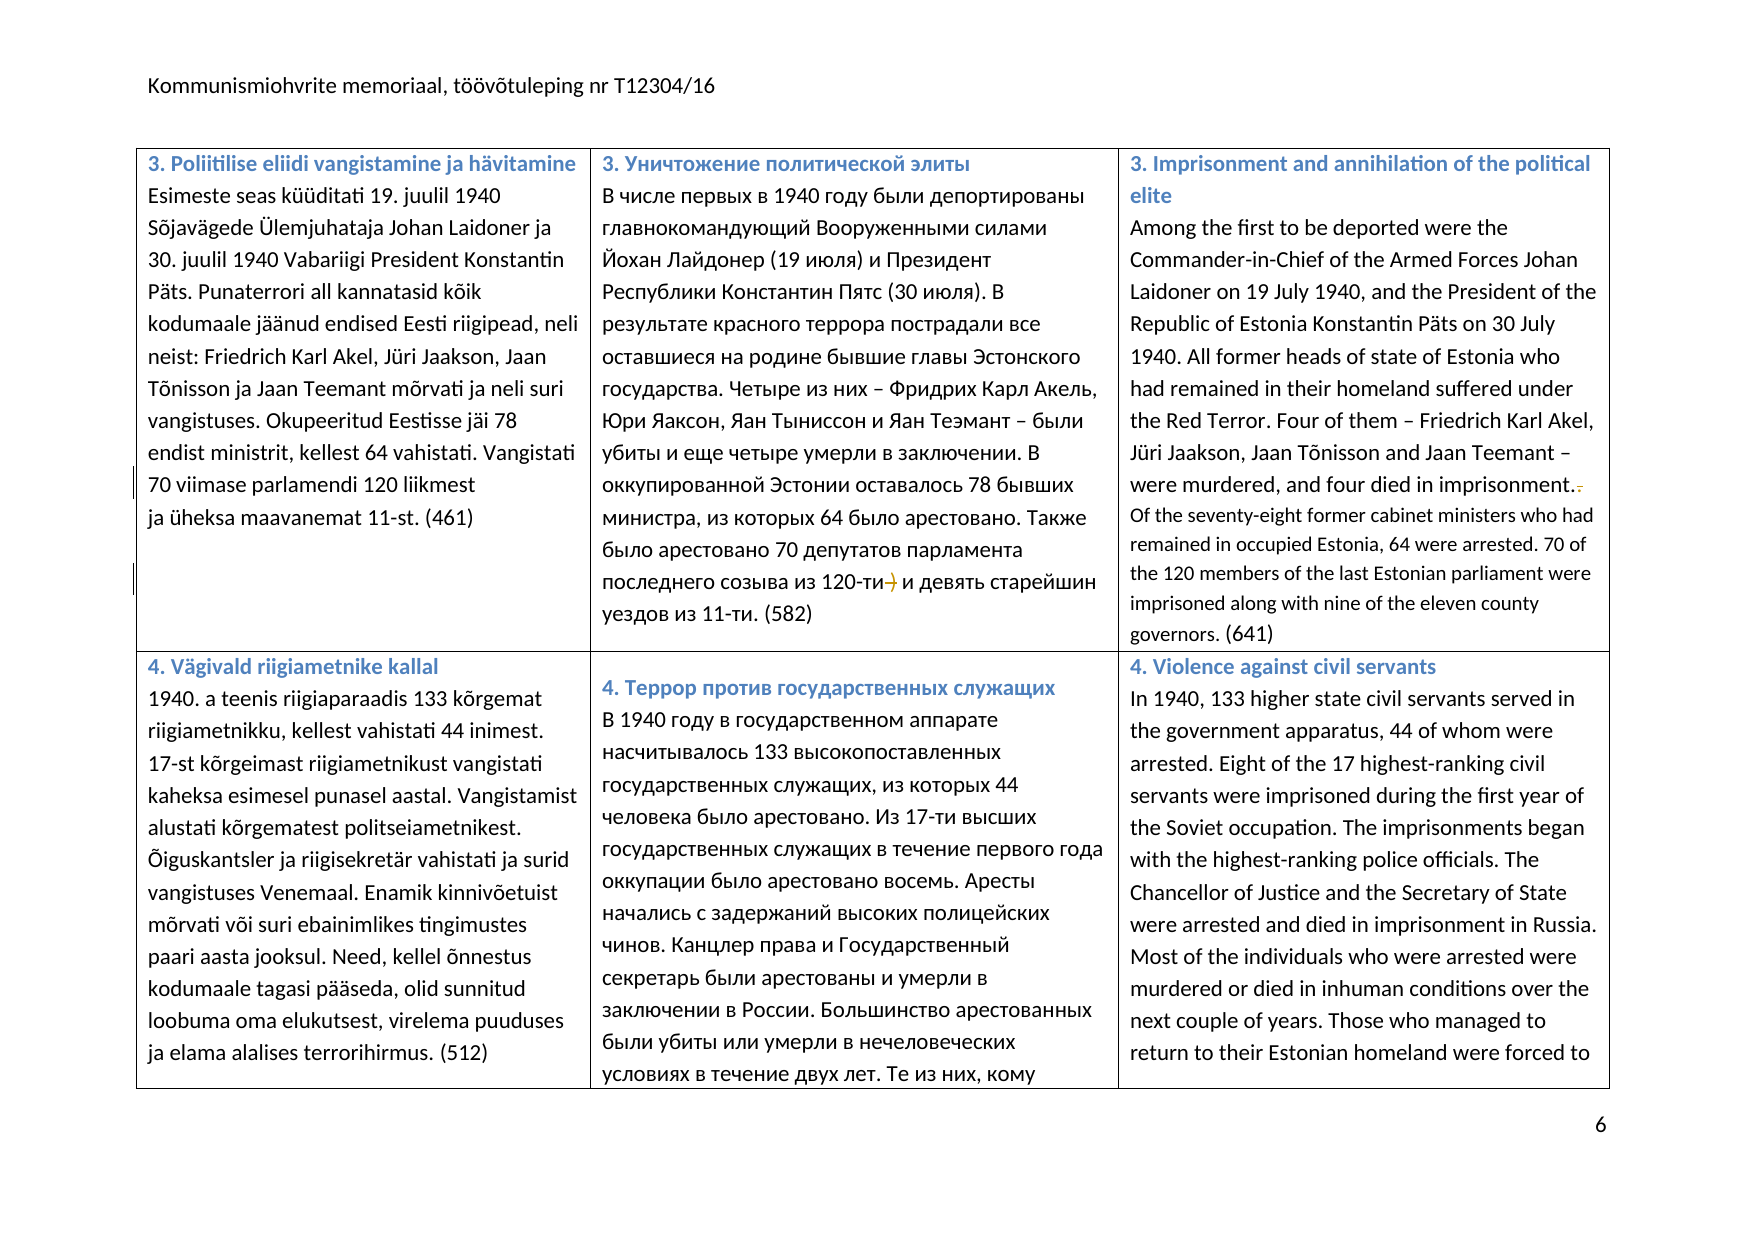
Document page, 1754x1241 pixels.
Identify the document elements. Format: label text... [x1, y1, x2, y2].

table_cell 3. Poliitilise eliidi vangistamine ja hävitamine Esimeste seas küüditati 19. juulil 1940 Sõjavägede Ülemjuhataja Johan Laidoner ja 30. juulil 1940 Vabariigi President Konstantin Päts. Punaterrori all kannatasid kõik kodumaale jäänud endised Eesti riigipead, neli neist: Friedrich Karl Akel, Jüri Jaakson, Jaan Tõnisson ja Jaan Teemant mõrvati ja neli suri vangistuses. Okupeeritud Eestisse jäi 78 endist ministrit, kellest 64 vahistati. Vangistati 70 viimase parlamendi 120 liikmest ja üheksa maavanemat 11-st. (461) [137, 149, 590, 651]
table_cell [1119, 652, 1609, 1087]
table_cell 3. Уничтожение политической элиты В числе первых в 1940 году были депортированы главнокомандующий Вооруженными силами Йохан Лайдонер (19 июля) и Президент Республики Константин Пятс (30 июля). В результате красного террора пострадали все оставшиеся на родине бывшие главы Эстонского государства. Четыре из них – Фридрих Карл Акель, Юри Яаксон, Яан Тыниссон и Яан Теэмант – были убиты и еще четыре умерли в заключении. В оккупированной Эстонии оставалось 78 бывших министра, из которых 64 было арестовано. Также было арестовано 70 депутатов парламента последнего созыва из 120-ти и девять старейшин уездов из 11-ти. (582) [591, 149, 1118, 651]
table_cell 3. Imprisonment and annihilation of the political elite Among the first to be deported were the Commander-in-Chief of the Armed Forces Johan Laidoner on 19 July 1940, and the President of the Republic of Estonia Konstantin Päts on 30 July 1940. All former heads of state of Estonia who had remained in their homeland suffered under the Red Terror. Four of them – Friedrich Karl Akel, Jüri Jaakson, Jaan Tõnisson and Jaan Teemant – were murdered, and four died in imprisonment. Of the seventy-eight former cabinet ministers who had remained in occupied Estonia, 64 were arrested. 70 of the 120 members of the last Estonian parliament were imprisoned along with nine of the eleven county governors. (641) [1119, 149, 1609, 651]
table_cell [137, 652, 590, 1087]
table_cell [591, 652, 1118, 1087]
